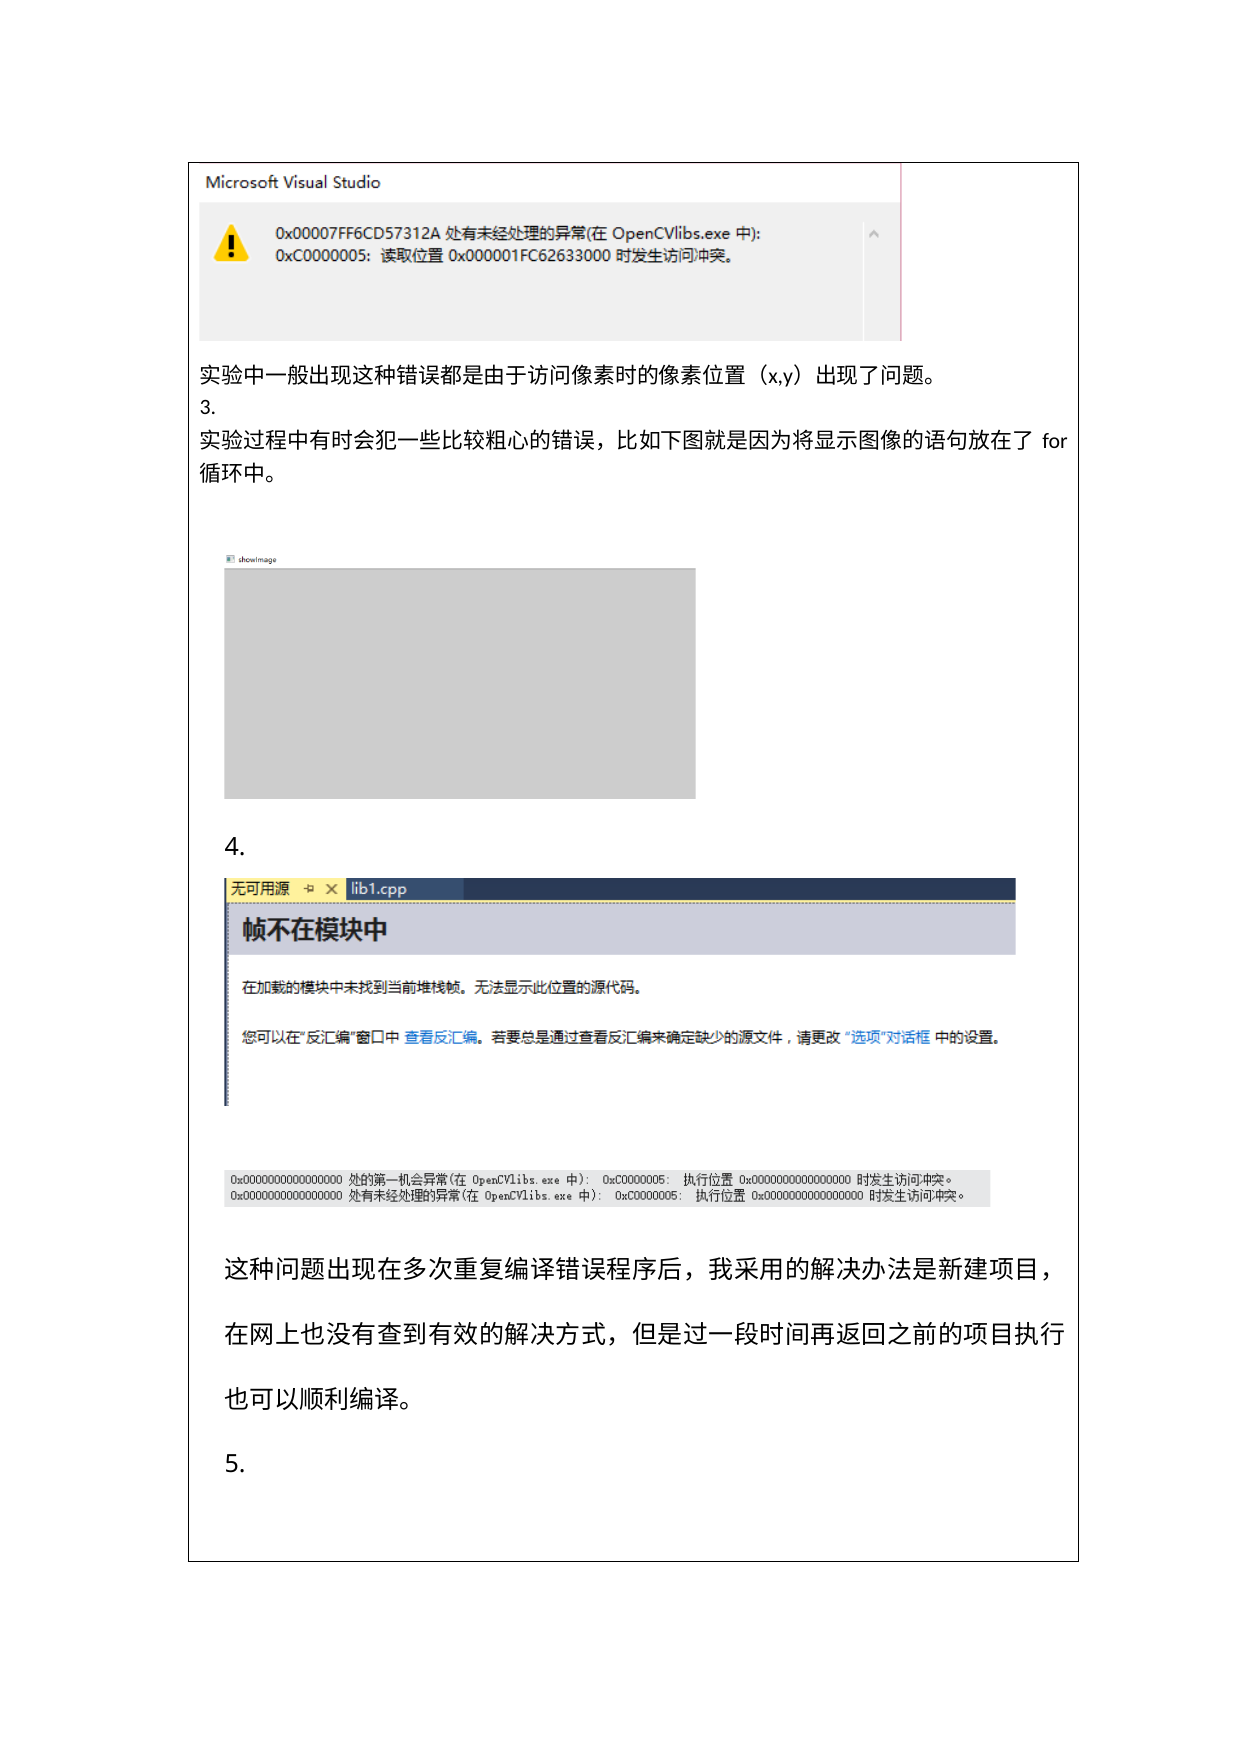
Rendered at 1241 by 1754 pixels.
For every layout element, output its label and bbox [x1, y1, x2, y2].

picture [224, 878, 1016, 1106]
picture [224, 553, 696, 799]
picture [199, 163, 902, 341]
table_cell [189, 163, 1078, 1561]
picture [224, 1170, 991, 1207]
